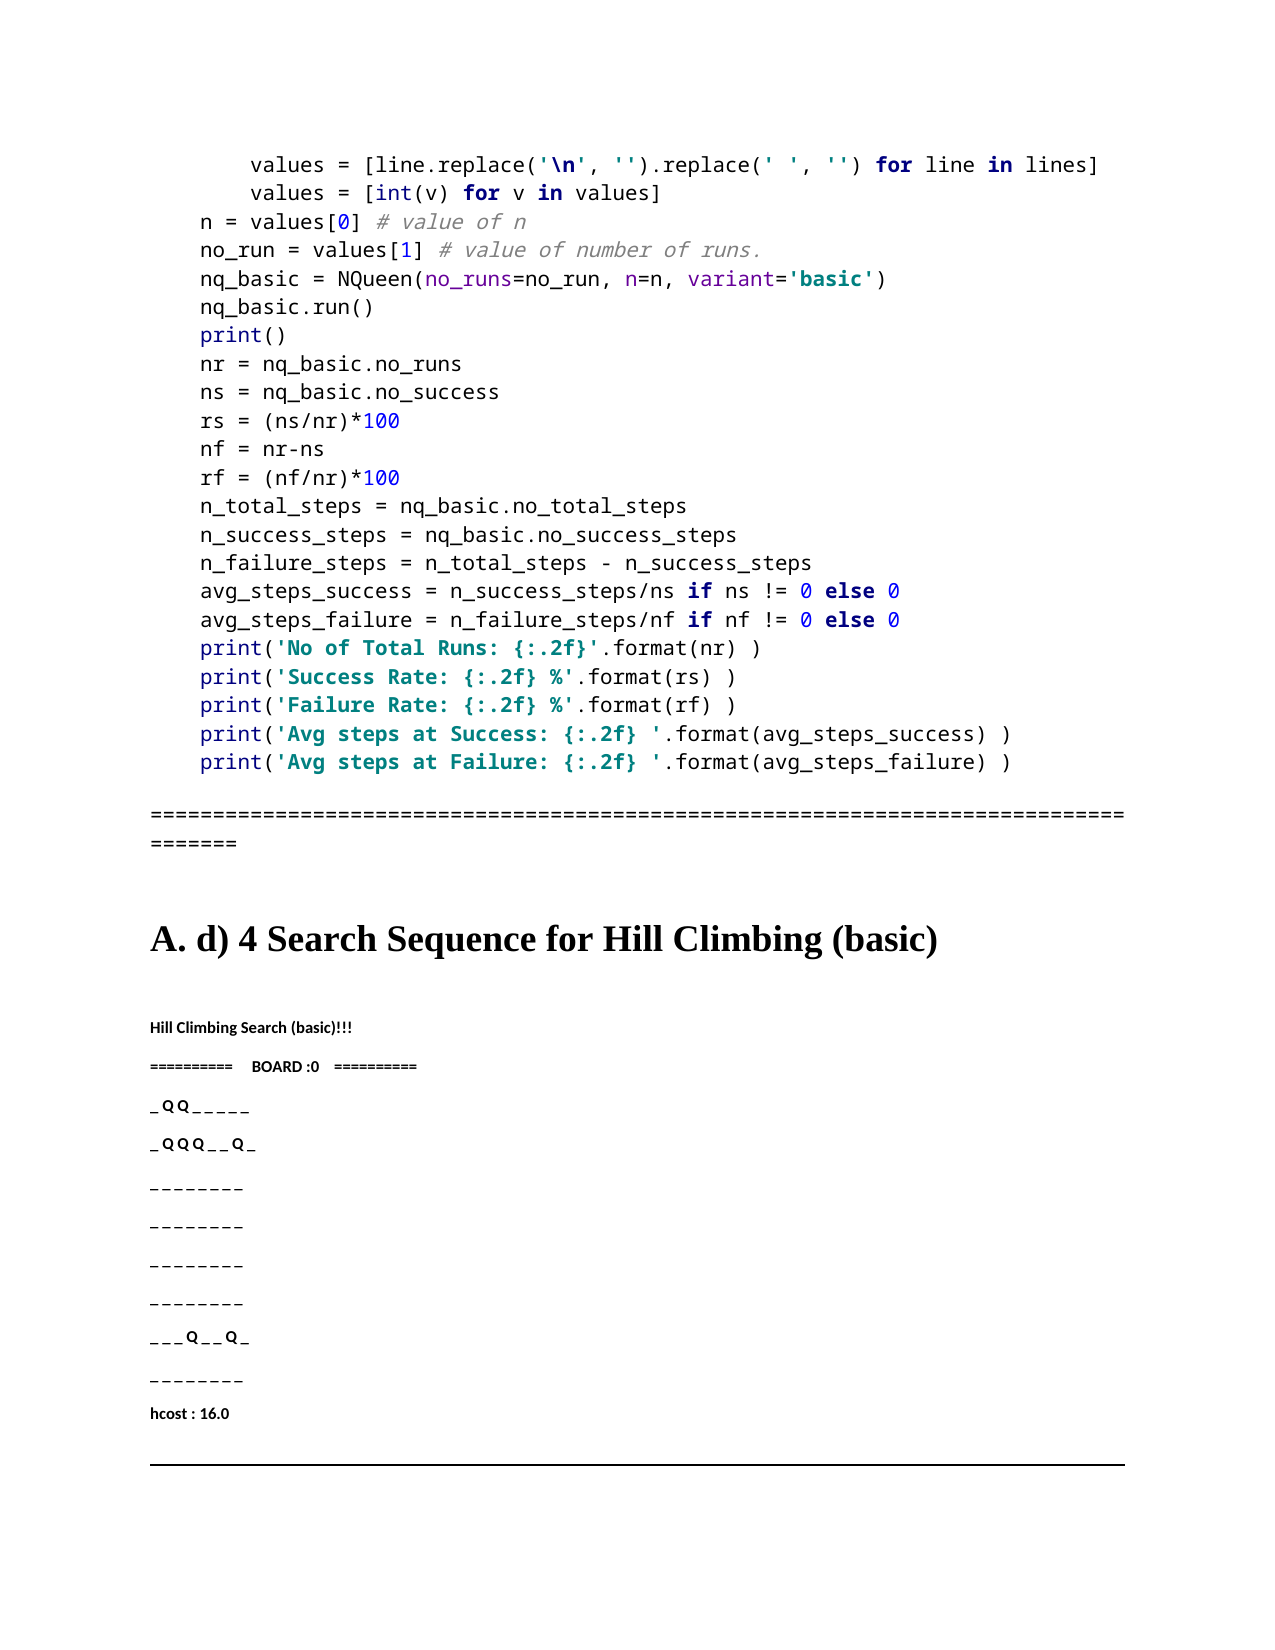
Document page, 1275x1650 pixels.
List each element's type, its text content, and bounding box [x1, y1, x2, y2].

text _ _ _ _ _ _ _ _ [150, 1211, 1125, 1231]
text _ Q Q Q _ _ Q _ [150, 1133, 1125, 1154]
text A. d) 4 Search Sequence for Hill Climbing (basic) [150, 916, 1125, 959]
text _ _ _ Q _ _ Q _ [150, 1326, 1125, 1346]
text Hill Climbing Search (basic)!!! [150, 1018, 1125, 1038]
text _ _ _ _ _ _ _ _ [150, 1249, 1125, 1269]
text _ _ _ _ _ _ _ _ [150, 1365, 1125, 1385]
text ===================================================================================== [150, 801, 1125, 857]
text hcost : 16.0 [150, 1403, 1125, 1423]
text _ _ _ _ _ _ _ _ [150, 1288, 1125, 1308]
text _ _ _ _ _ _ _ _ [150, 1172, 1125, 1192]
text ========== BOARD :0 ========== [150, 1056, 1125, 1077]
text _ Q Q _ _ _ _ _ [150, 1095, 1125, 1115]
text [150, 150, 1125, 776]
